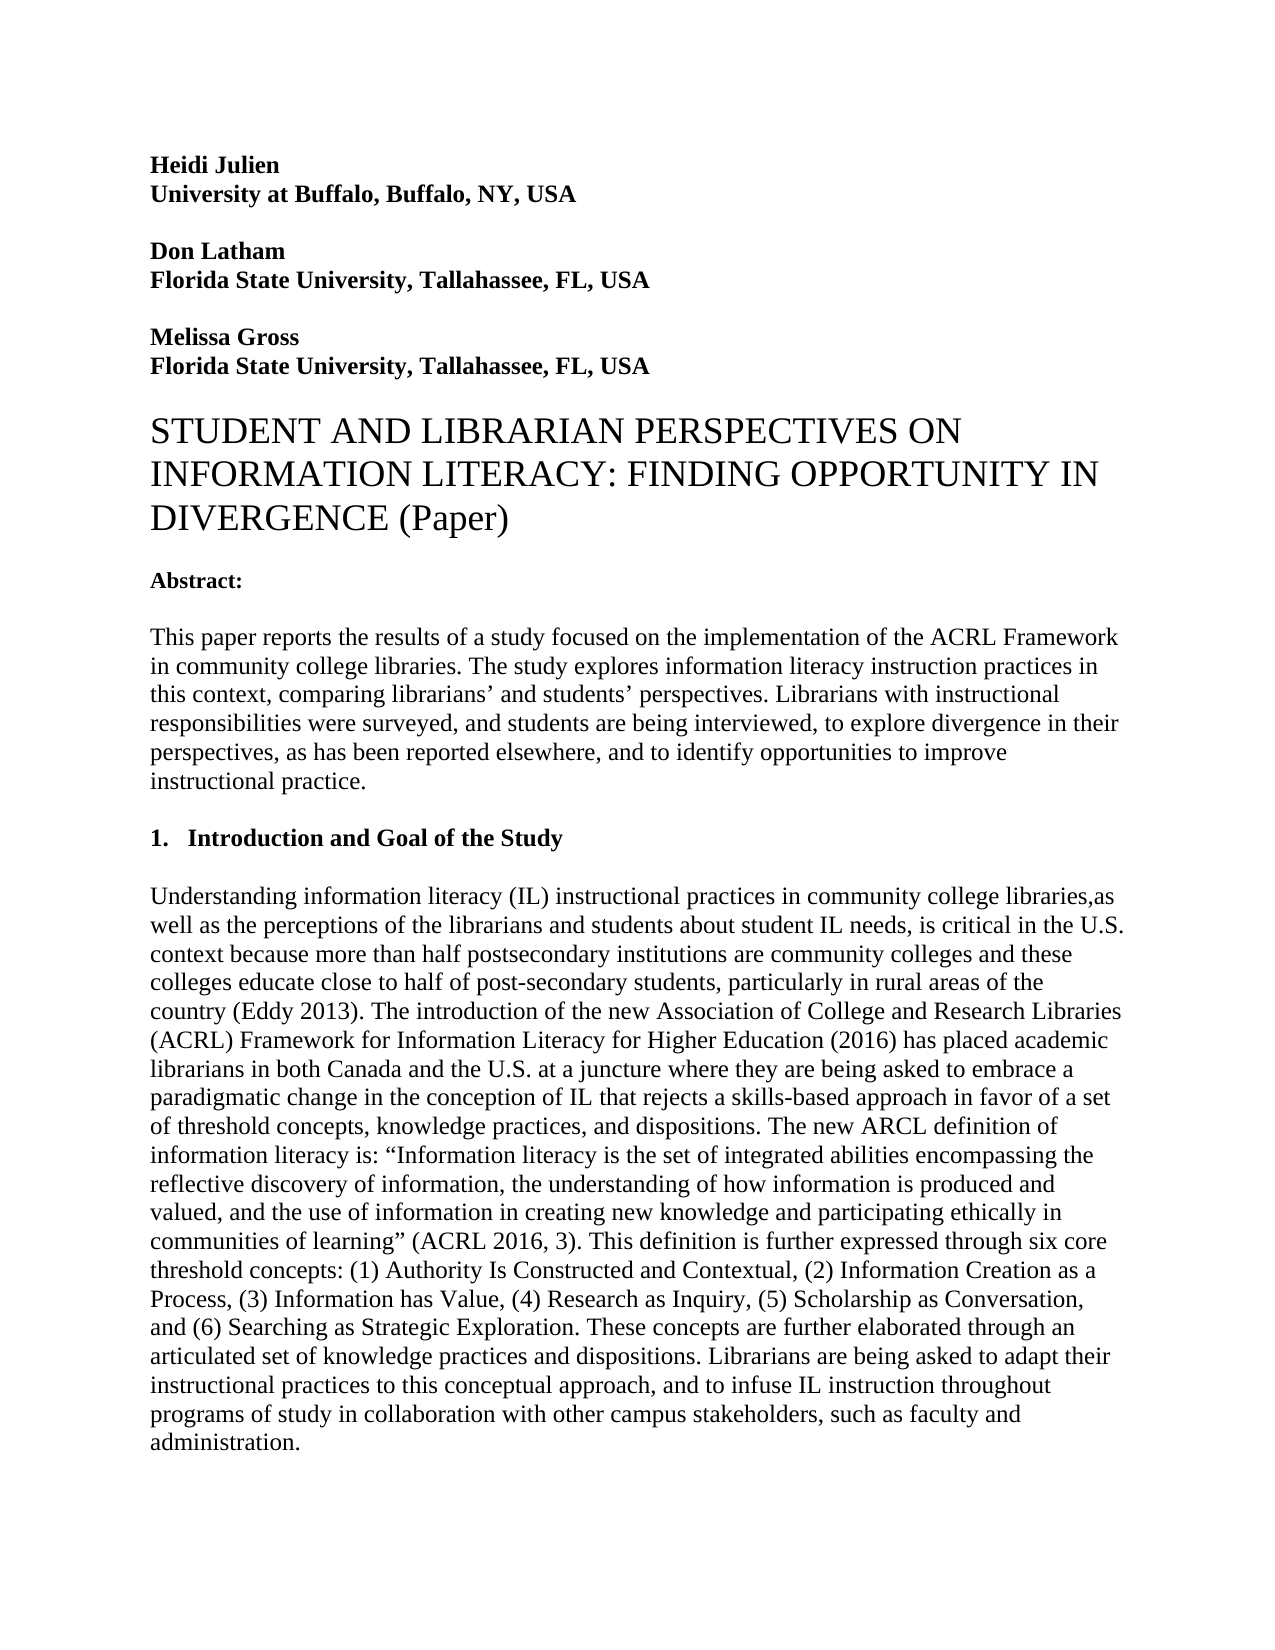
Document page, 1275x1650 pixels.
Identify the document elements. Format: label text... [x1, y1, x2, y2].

text STUDENT AND LIBRARIAN PERSPECTIVES ON INFORMATION LITERACY: FINDING OPPORTUNITY IN DIVERGENCE (Paper) [150, 409, 1125, 538]
list Introduction and Goal of the Study [150, 823, 1125, 852]
text Heidi Julien [150, 150, 1125, 179]
text Florida State University, Tallahassee, FL, USA [150, 351, 1125, 380]
text Don Latham [150, 236, 1125, 265]
text This paper reports the results of a study focused on the implementation of the ACRL Framework in community college libraries. The study explores information literacy instruction practices in this context, comparing librarians’ and students’ perspectives. Librarians with instructional responsibilities were surveyed, and students are being interviewed, to explore divergence in their perspectives, as has been reported elsewhere, and to identify opportunities to improve instructional practice. [150, 622, 1125, 794]
text Understanding information literacy (IL) instructional practices in community college libraries,as well as the perceptions of the librarians and students about student IL needs, is critical in the U.S. context because more than half postsecondary institutions are community colleges and these colleges educate close to half of post-secondary students, particularly in rural areas of the country (Eddy 2013). The introduction of the new Association of College and Research Libraries (ACRL) Framework for Information Literacy for Higher Education (2016) has placed academic librarians in both Canada and the U.S. at a juncture where they are being asked to embrace a paradigmatic change in the conception of IL that rejects a skills-based approach in favor of a set of threshold concepts, knowledge practices, and dispositions. The new ARCL definition of information literacy is: “Information literacy is the set of integrated abilities encompassing the reflective discovery of information, the understanding of how information is produced and valued, and the use of information in creating new knowledge and participating ethically in communities of learning” (ACRL 2016, 3). This definition is further expressed through six core threshold concepts: (1) Authority Is Constructed and Contextual, (2) Information Creation as a Process, (3) Information has Value, (4) Research as Inquiry, (5) Scholarship as Conversation, and (6) Searching as Strategic Exploration. These concepts are further elaborated through an articulated set of knowledge practices and dispositions. Librarians are being asked to adapt their instructional practices to this conceptual approach, and to infuse IL instruction throughout programs of study in collaboration with other campus stakeholders, such as faculty and administration. [150, 881, 1125, 1456]
text Abstract: [150, 567, 1125, 593]
text Melissa Gross [150, 322, 1125, 351]
text University at Buffalo, Buffalo, NY, USA [150, 179, 1125, 207]
text Florida State University, Tallahassee, FL, USA [150, 265, 1125, 294]
